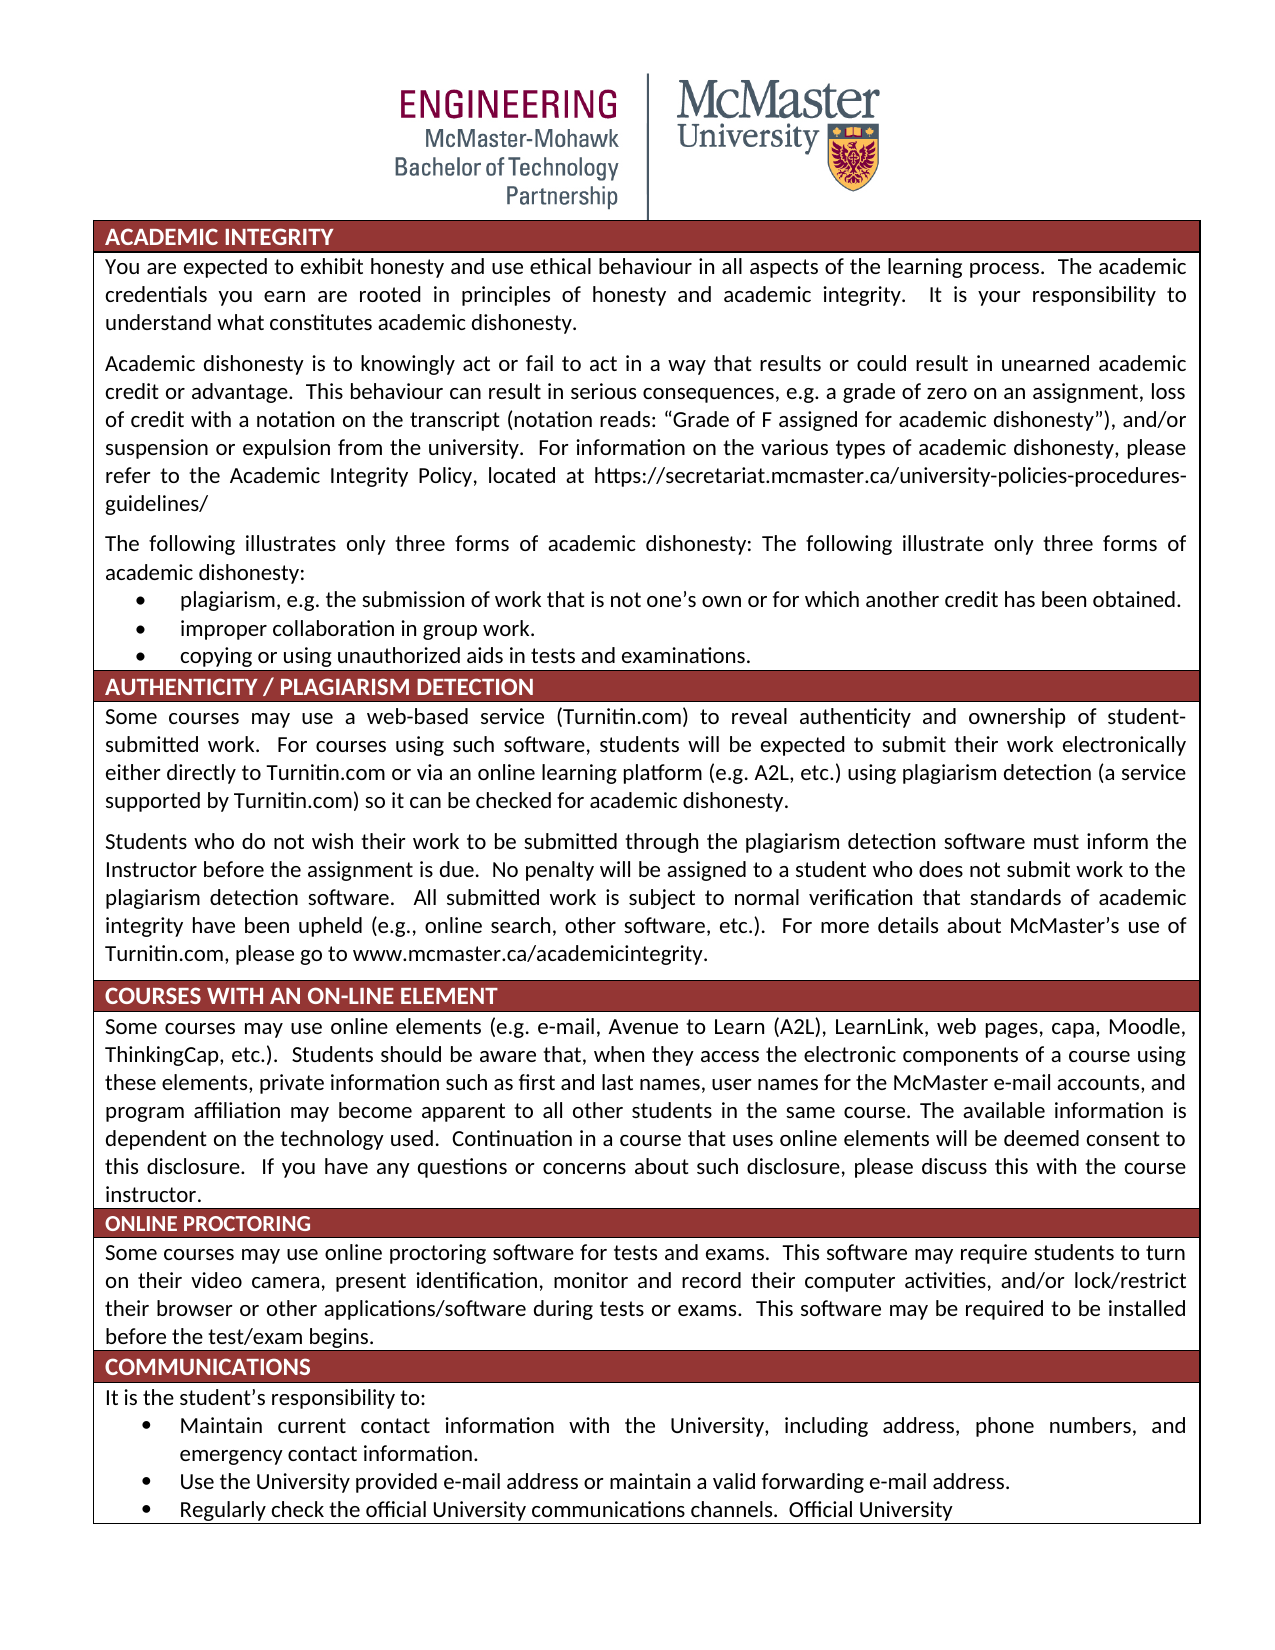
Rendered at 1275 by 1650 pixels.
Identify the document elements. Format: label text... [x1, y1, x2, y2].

picture [395, 73, 880, 220]
table_cell AUTHENTICITY / PLAGIARISM DETECTION [94, 671, 1199, 701]
table_cell ONLINE PROCTORING [94, 1209, 1199, 1237]
table_cell Some courses may use online elements (e.g. e-mail, Avenue to Learn (A2L), LearnLink, web pages, capa, Moodle, ThinkingCap, etc.). Students should be aware that, when they access the electronic components of a course using these elements, private information such as first and last names, user names for the McMaster e-mail accounts, and program affiliation may become apparent to all other students in the same course. The available information is dependent on the technology used. Continuation in a course that uses online elements will be deemed consent to this disclosure. If you have any questions or concerns about such disclosure, please discuss this with the course instructor. [94, 1012, 1199, 1208]
table_cell COURSES WITH AN ON-LINE ELEMENT [94, 981, 1199, 1011]
table_cell Some courses may use online proctoring software for tests and exams. This software may require students to turn on their video camera, present identification, monitor and record their computer activities, and/or lock/restrict their browser or other applications/software during tests or exams. This software may be required to be installed before the test/exam begins. [94, 1238, 1199, 1350]
table_cell COMMUNICATIONS [94, 1351, 1199, 1382]
table_cell You are expected to exhibit honesty and use ethical behaviour in all aspects of the learning process. The academic credentials you earn are rooted in principles of honesty and academic integrity. It is your responsibility to understand what constitutes academic dishonesty. Academic dishonesty is to knowingly act or fail to act in a way that results or could result in unearned academic credit or advantage. This behaviour can result in serious consequences, e.g. a grade of zero on an assignment, loss of credit with a notation on the transcript (notation reads: “Grade of F assigned for academic dishonesty”), and/or suspension or expulsion from the university. For information on the various types of academic dishonesty, please refer to the Academic Integrity Policy, located at https://secretariat.mcmaster.ca/university-policies-procedures-guidelines/ The following illustrates only three forms of academic dishonesty: The following illustrate only three forms of academic dishonesty: • plagiarism, e.g. the submission of work that is not one’s own or for which another credit has been obtained. • improper collaboration in group work. • copying or using unauthorized aids in tests and examinations. [94, 253, 1199, 670]
table_cell Some courses may use a web-based service (Turnitin.com) to reveal authenticity and ownership of student-submitted work. For courses using such software, students will be expected to submit their work electronically either directly to Turnitin.com or via an online learning platform (e.g. A2L, etc.) using plagiarism detection (a service supported by Turnitin.com) so it can be checked for academic dishonesty. Students who do not wish their work to be submitted through the plagiarism detection software must inform the Instructor before the assignment is due. No penalty will be assigned to a student who does not submit work to the plagiarism detection software. All submitted work is subject to normal verification that standards of academic integrity have been upheld (e.g., online search, other software, etc.). For more details about McMaster’s use of Turnitin.com, please go to www.mcmaster.ca/academicintegrity. [94, 702, 1199, 979]
table_cell ACADEMIC INTEGRITY [94, 221, 1199, 251]
